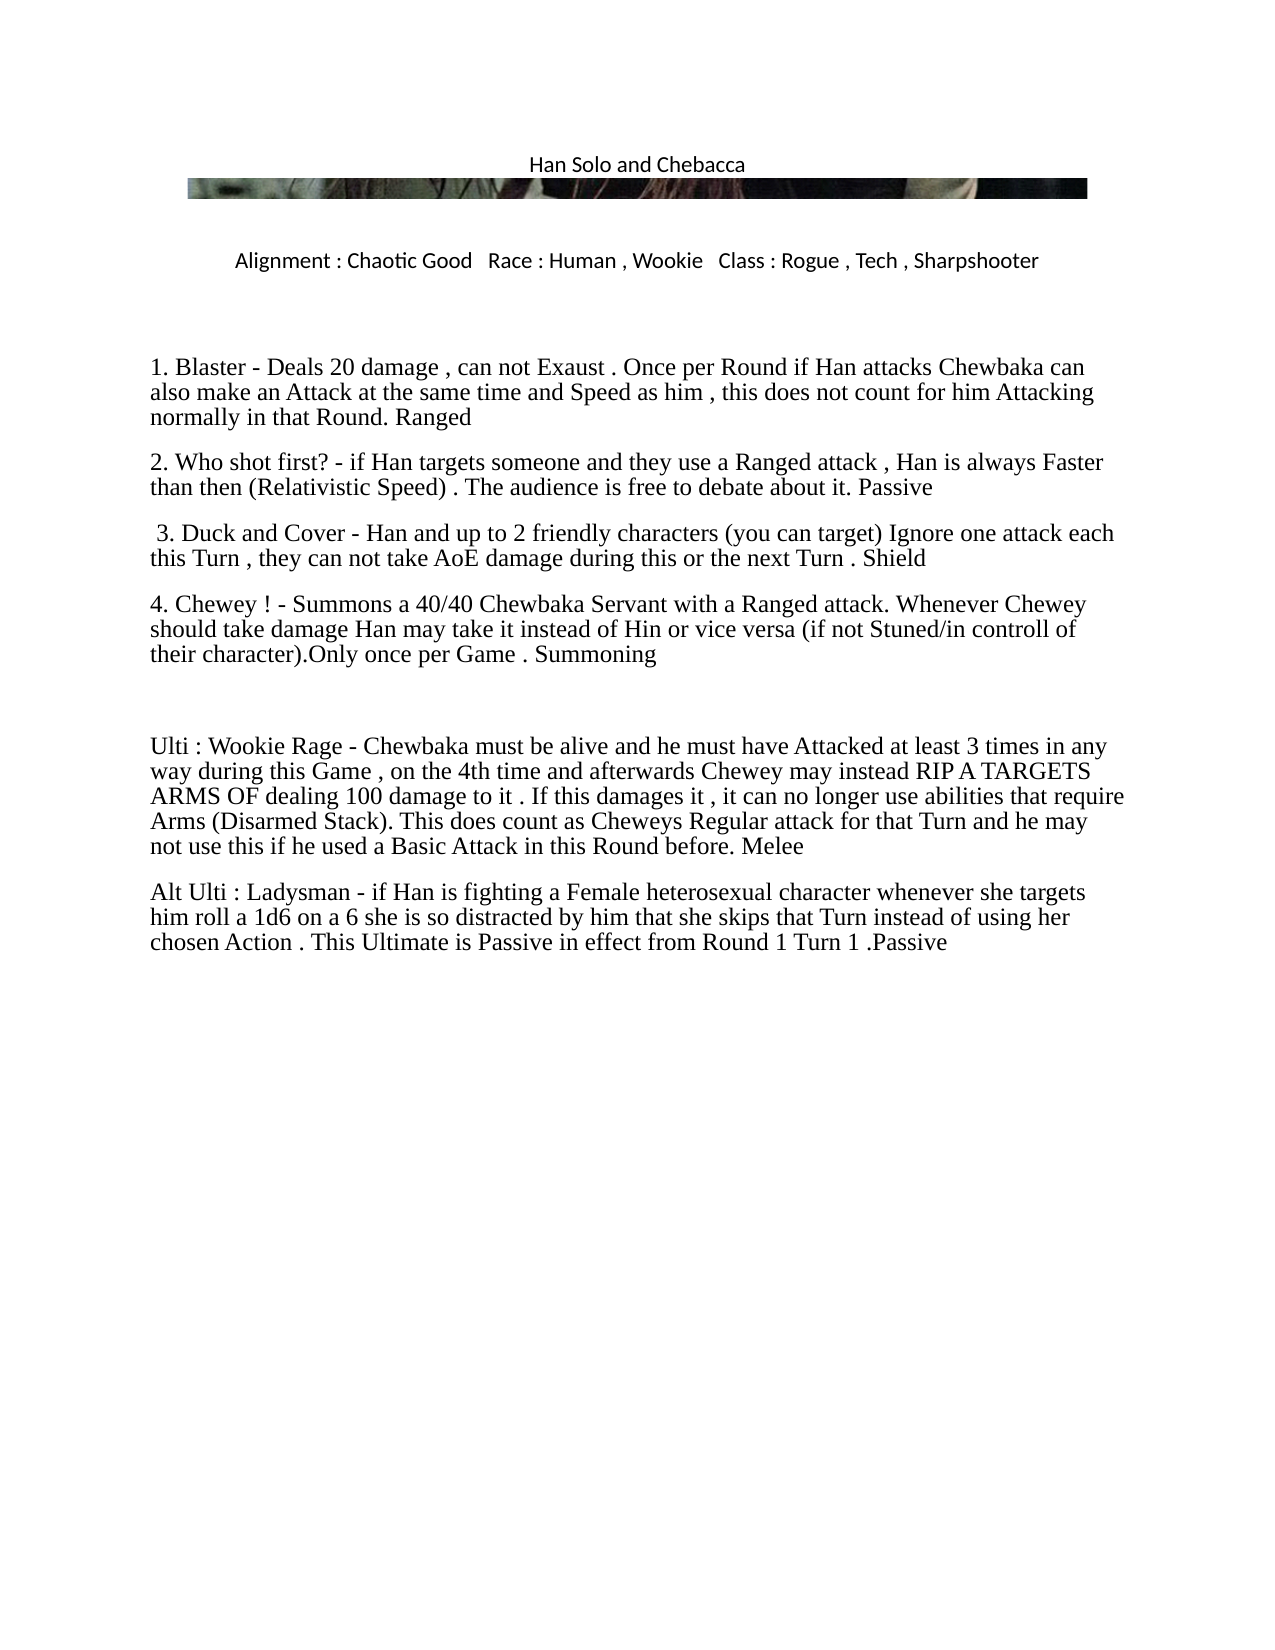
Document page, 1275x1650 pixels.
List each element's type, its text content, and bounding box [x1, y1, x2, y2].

text Han Solo and Chebacca [150, 150, 1125, 179]
text Alignment : Chaotic Good Race : Human , Wookie Class : Rogue , Tech , Sharpshooter [150, 245, 1125, 274]
text Ulti : Wookie Rage - Chewbaka must be alive and he must have Attacked at least 3 times in any way during this Game , on the 4th time and afterwards Chewey may instead RIP A TARGETS ARMS OF dealing 100 damage to it . If this damages it , it can no longer use abilities that require Arms (Disarmed Stack). This does count as Cheweys Regular attack for that Turn and he may not use this if he used a Basic Attack in this Round before. Melee [150, 734, 1125, 859]
text 4. Chewey ! - Summons a 40/40 Chewbaka Servant with a Ranged attack. Whenever Chewey should take damage Han may take it instead of Hin or vice versa (if not Stuned/in controll of their character).Only once per Game . Summoning [150, 592, 1125, 667]
text 1. Blaster - Deals 20 damage , can not Exaust . Once per Round if Han attacks Chewbaka can also make an Attack at the same time and Speed as him , this does not count for him Attacking normally in that Round. Ranged [150, 355, 1125, 430]
text Alt Ulti : Ladysman - if Han is fighting a Female heterosexual character whenever she targets him roll a 1d6 on a 6 she is so distracted by him that she skips that Turn instead of using her chosen Action . This Ultimate is Passive in effect from Round 1 Turn 1 .Passive [150, 880, 1125, 955]
text 2. Who shot first? - if Han targets someone and they use a Ranged attack , Han is always Faster than then (Relativistic Speed) . The audience is free to debate about it. Passive [150, 451, 1125, 501]
text 3. Duck and Cover - Han and up to 2 friendly characters (you can target) Ignore one attack each this Turn , they can not take AoE damage during this or the next Turn . Shield [150, 522, 1125, 572]
